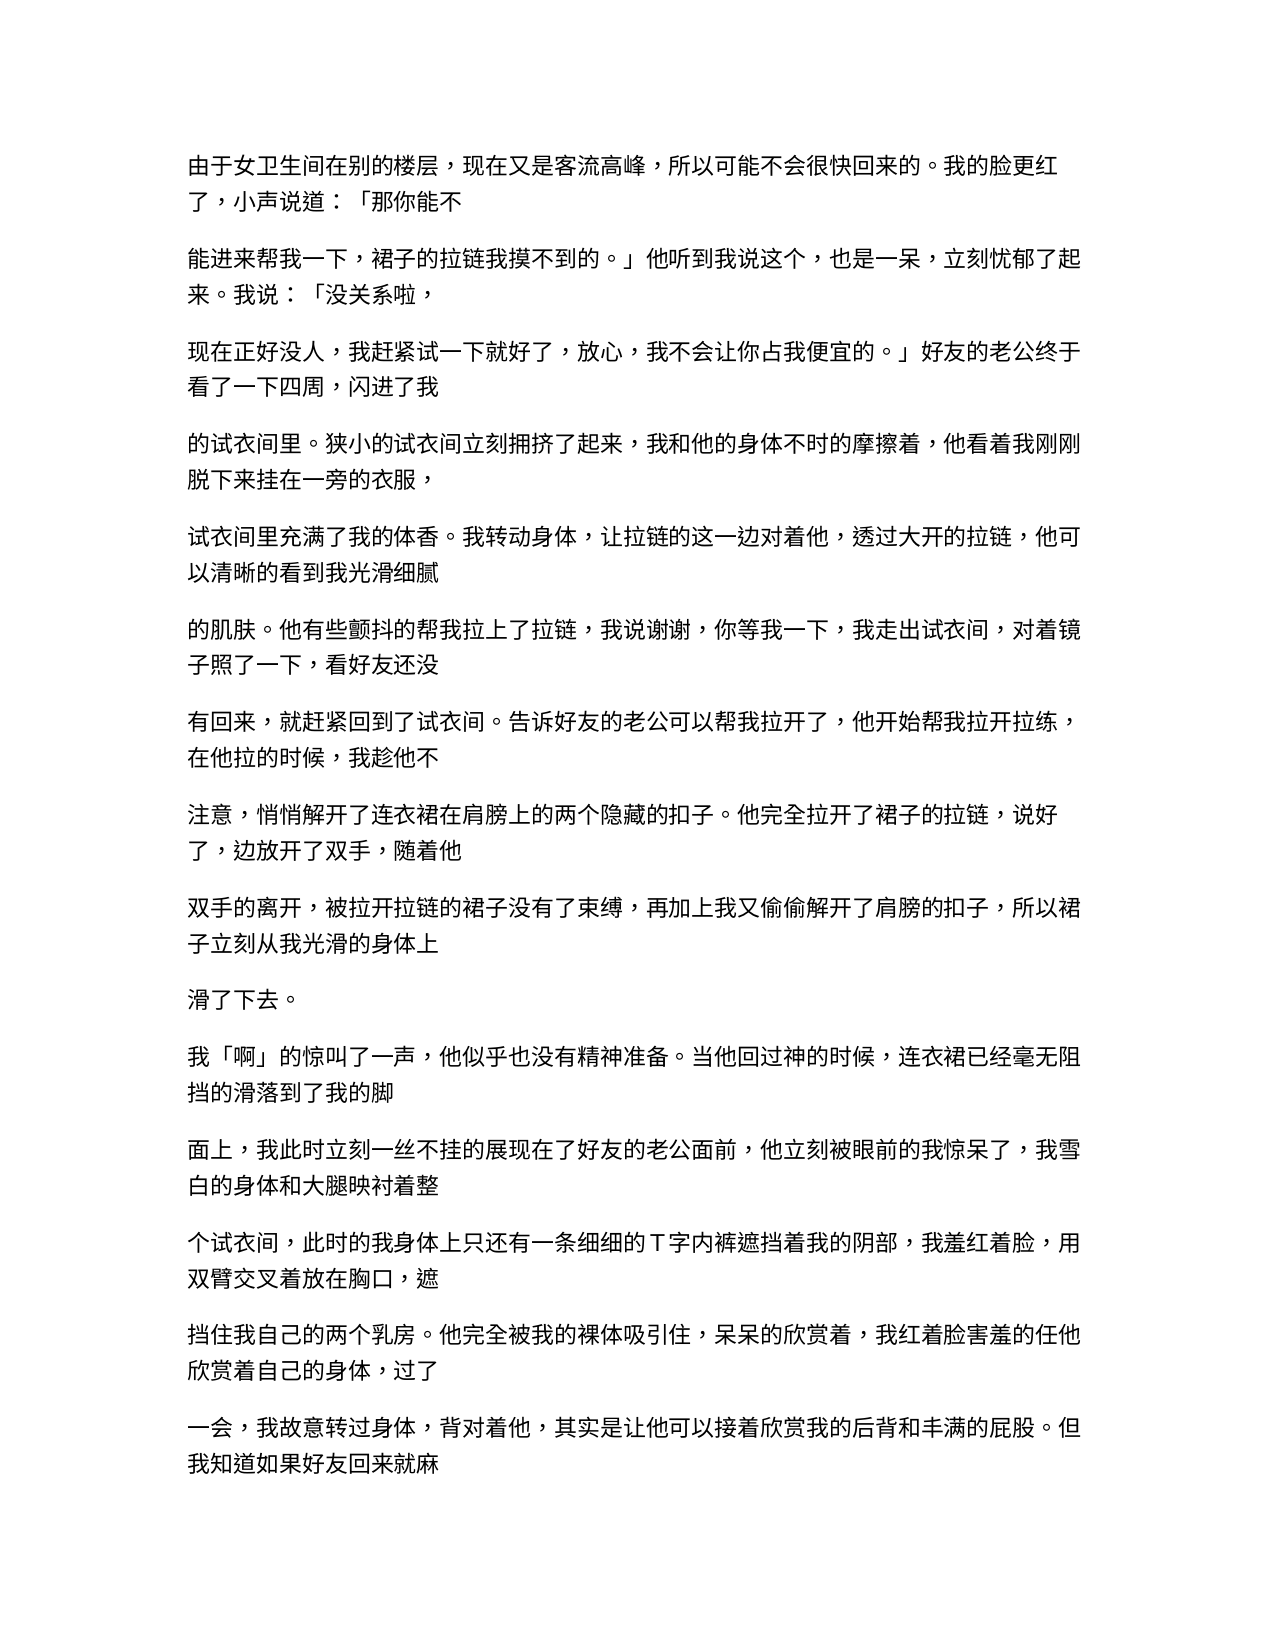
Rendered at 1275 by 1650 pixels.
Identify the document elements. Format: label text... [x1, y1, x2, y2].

text 个试衣间，此时的我身体上只还有一条细细的Ｔ字内裤遮挡着我的阴部，我羞红着脸，用双臂交叉着放在胸口，遮 [187, 1227, 1087, 1294]
text 的试衣间里。狭小的试衣间立刻拥挤了起来，我和他的身体不时的摩擦着，他看着我刚刚脱下来挂在一旁的衣服， [187, 428, 1087, 495]
text 一会，我故意转过身体，背对着他，其实是让他可以接着欣赏我的后背和丰满的屁股。但我知道如果好友回来就麻 [187, 1412, 1087, 1479]
text 的肌肤。他有些颤抖的帮我拉上了拉链，我说谢谢，你等我一下，我走出试衣间，对着镜子照了一下，看好友还没 [187, 613, 1087, 681]
text 能进来帮我一下，裙子的拉链我摸不到的。」他听到我说这个，也是一呆，立刻忧郁了起来。我说：「没关系啦， [187, 243, 1087, 310]
text 挡住我自己的两个乳房。他完全被我的裸体吸引住，呆呆的欣赏着，我红着脸害羞的任他欣赏着自己的身体，过了 [187, 1319, 1087, 1386]
text 有回来，就赶紧回到了试衣间。告诉好友的老公可以帮我拉开了，他开始帮我拉开拉练，在他拉的时候，我趁他不 [187, 706, 1087, 773]
text 面上，我此时立刻一丝不挂的展现在了好友的老公面前，他立刻被眼前的我惊呆了，我雪白的身体和大腿映衬着整 [187, 1134, 1087, 1201]
text 现在正好没人，我赶紧试一下就好了，放心，我不会让你占我便宜的。」好友的老公终于看了一下四周，闪进了我 [187, 335, 1087, 403]
text 我「啊」的惊叫了一声，他似乎也没有精神准备。当他回过神的时候，连衣裙已经毫无阻挡的滑落到了我的脚 [187, 1041, 1087, 1108]
text 试衣间里充满了我的体香。我转动身体，让拉链的这一边对着他，透过大开的拉链，他可以清晰的看到我光滑细腻 [187, 521, 1087, 588]
text 注意，悄悄解开了连衣裙在肩膀上的两个隐藏的扣子。他完全拉开了裙子的拉链，说好了，边放开了双手，随着他 [187, 799, 1087, 866]
text 双手的离开，被拉开拉链的裙子没有了束缚，再加上我又偷偷解开了肩膀的扣子，所以裙子立刻从我光滑的身体上 [187, 892, 1087, 959]
text 滑了下去。 [187, 984, 1087, 1016]
text 由于女卫生间在别的楼层，现在又是客流高峰，所以可能不会很快回来的。我的脸更红了，小声说道：「那你能不 [187, 150, 1087, 217]
